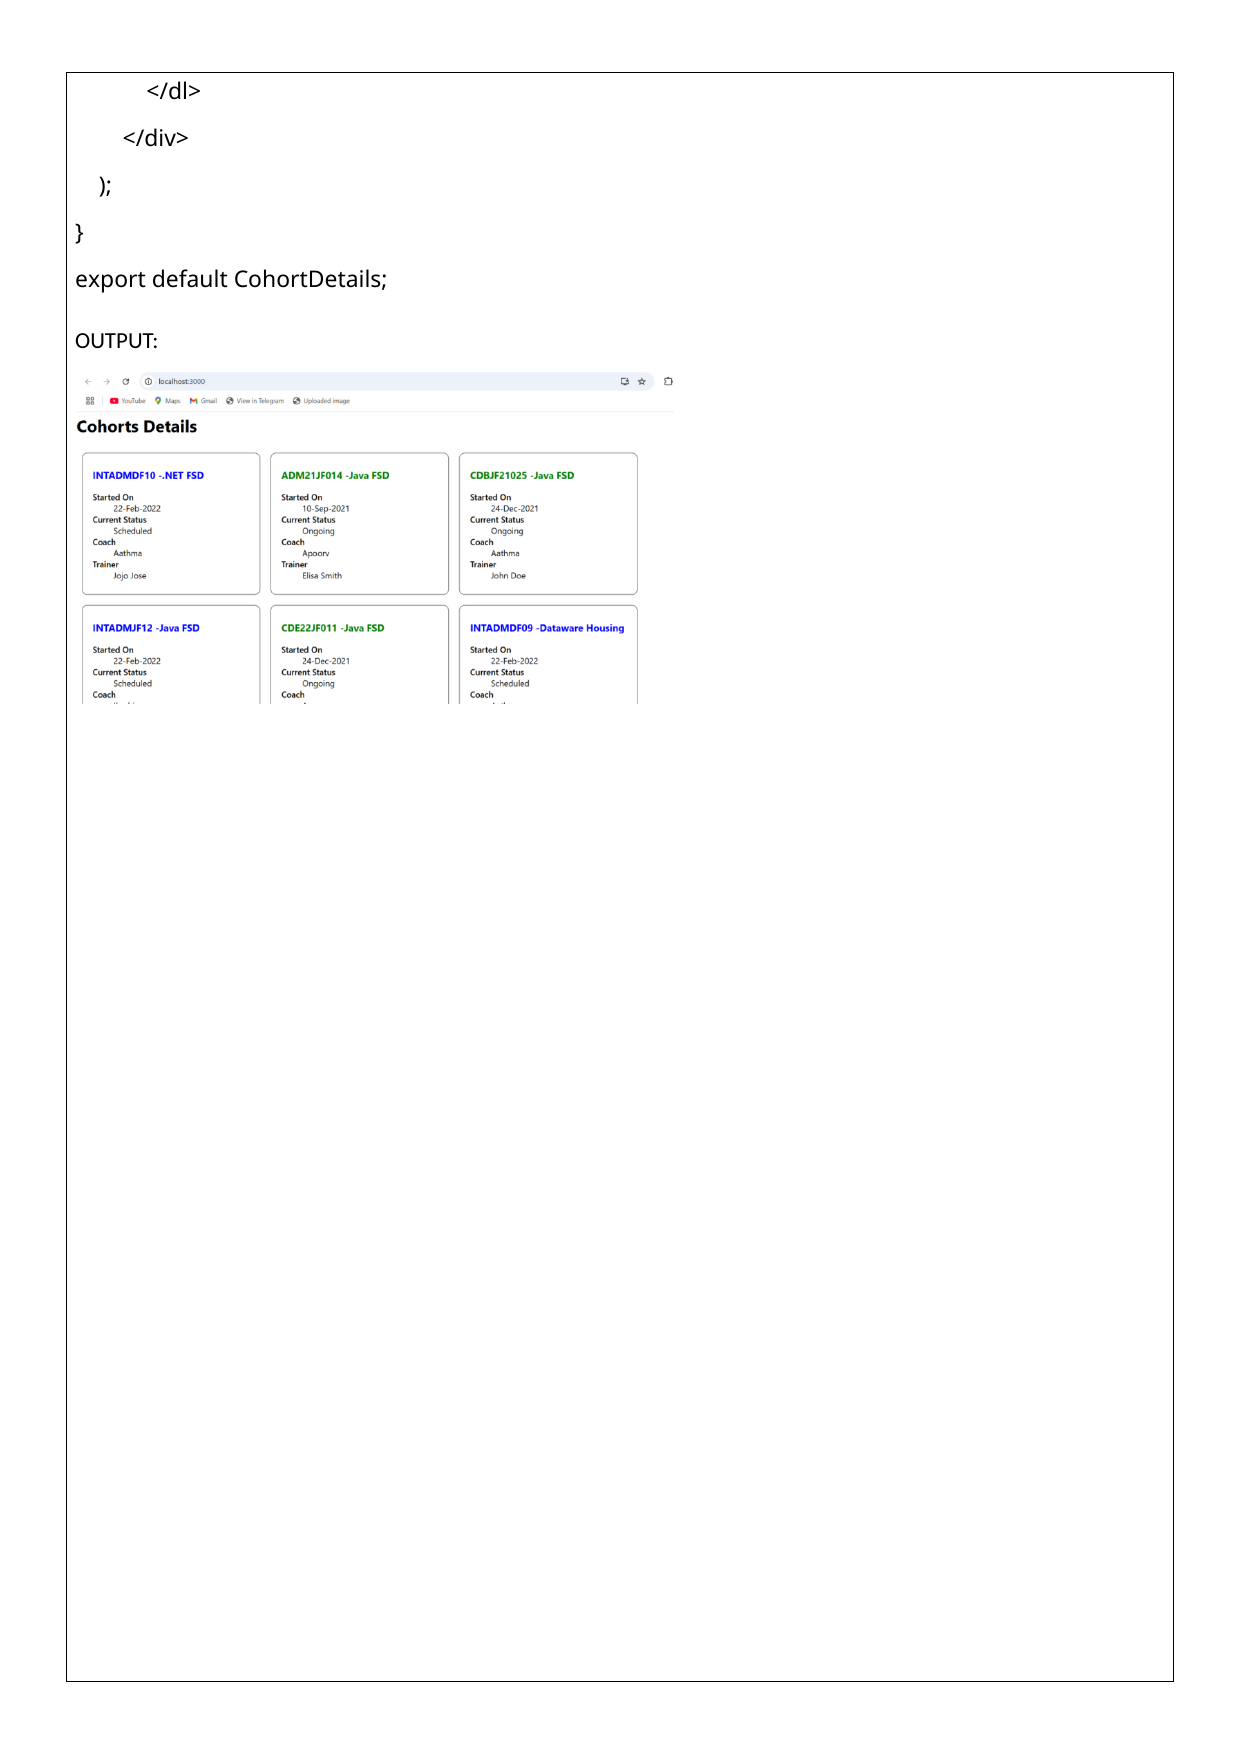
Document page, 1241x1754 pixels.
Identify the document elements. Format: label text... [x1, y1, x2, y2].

text </dl> [75, 75, 1165, 106]
text } [75, 216, 1165, 247]
text OUTPUT: [75, 326, 1165, 354]
text </div> [75, 122, 1165, 153]
text export default CohortDetails; [75, 262, 1165, 294]
picture [75, 372, 674, 709]
text ); [75, 169, 1165, 200]
